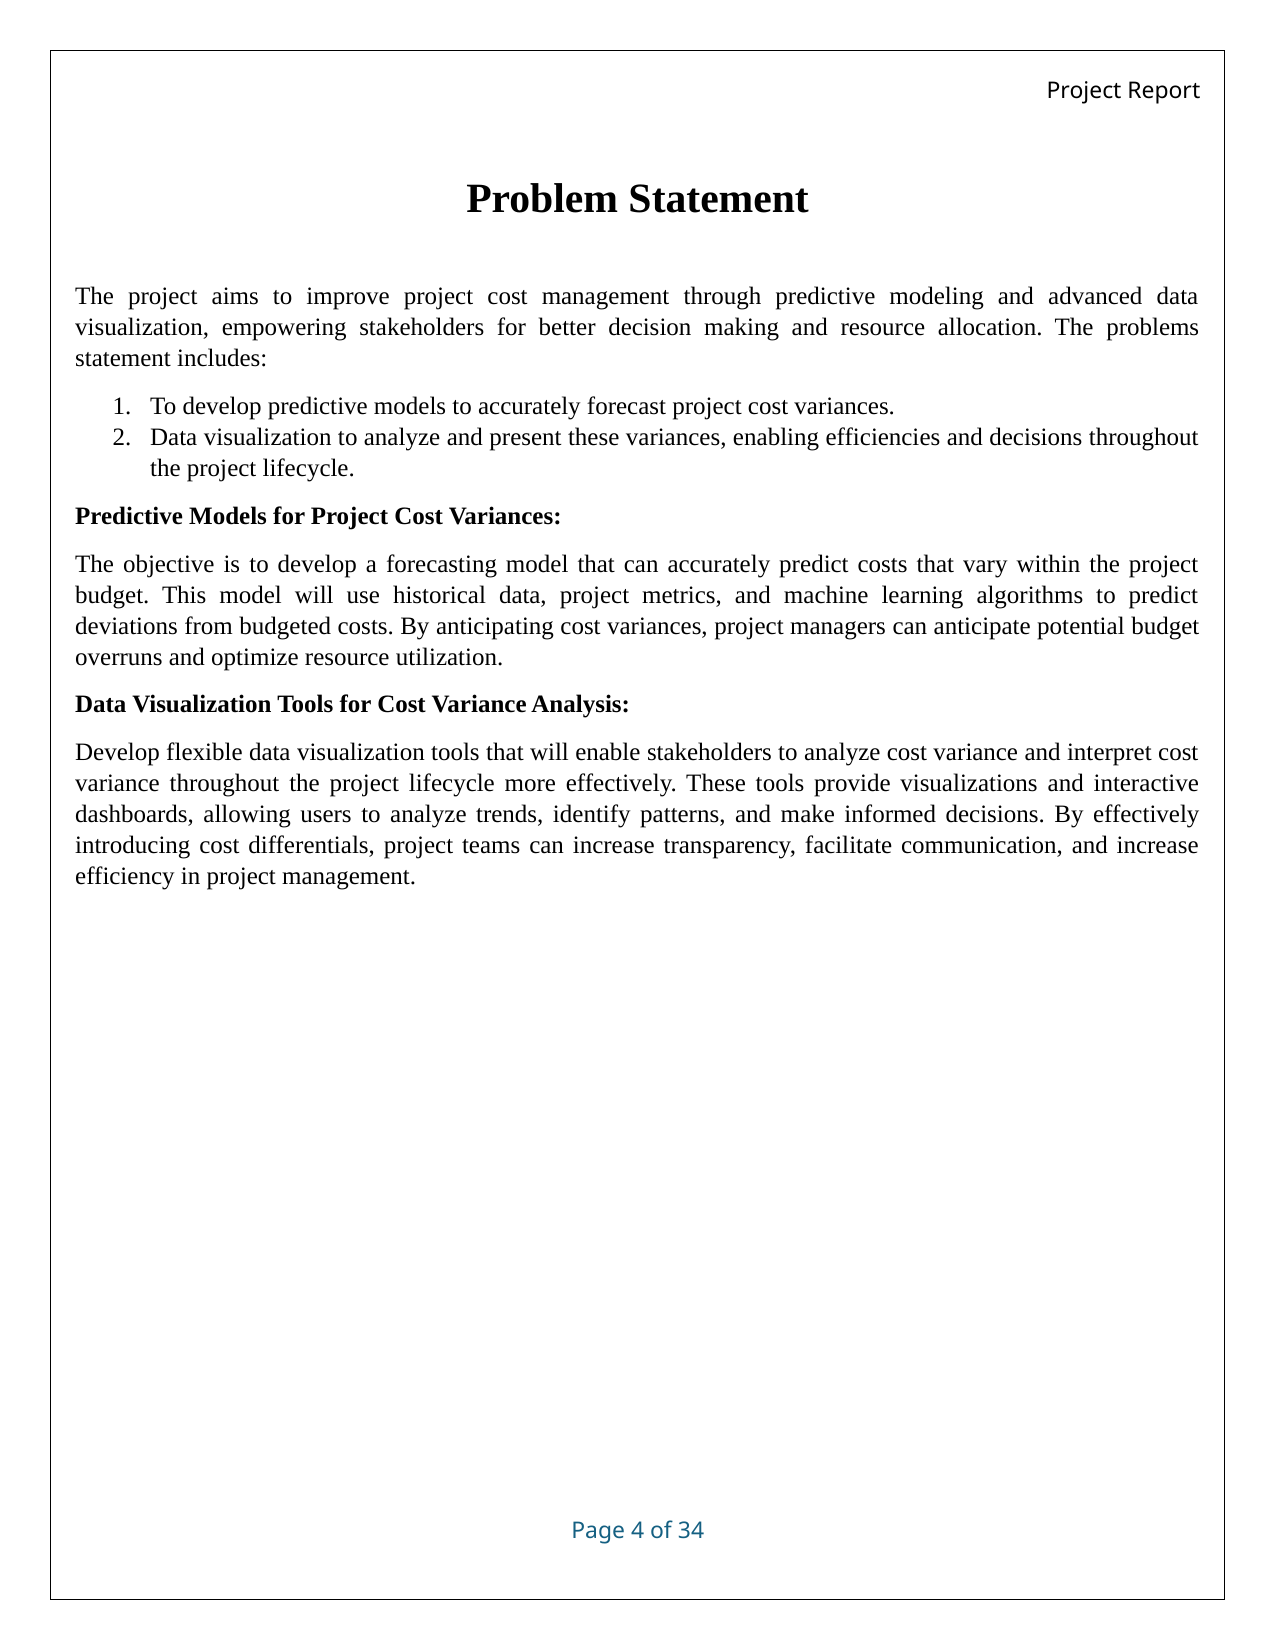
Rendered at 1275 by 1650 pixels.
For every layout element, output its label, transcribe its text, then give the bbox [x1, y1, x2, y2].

text Develop flexible data visualization tools that will enable stakeholders to analyze cost variance and interpret cost variance throughout the project lifecycle more effectively. These tools provide visualizations and interactive dashboards, allowing users to analyze trends, identify patterns, and make informed decisions. By effectively introducing cost differentials, project teams can increase transparency, facilitate communication, and increase efficiency in project management. [75, 737, 1200, 890]
text Data Visualization Tools for Cost Variance Analysis: [75, 689, 1200, 718]
text Predictive Models for Project Cost Variances: [75, 501, 1200, 530]
text The objective is to develop a forecasting model that can accurately predict costs that vary within the project budget. This model will use historical data, project metrics, and machine learning algorithms to predict deviations from budgeted costs. By anticipating cost variances, project managers can anticipate potential budget overruns and optimize resource utilization. [75, 549, 1200, 671]
text The project aims to improve project cost management through predictive modeling and advanced data visualization, empowering stakeholders for better decision making and resource allocation. The problems statement includes: [75, 281, 1200, 372]
list To develop predictive models to accurately forecast project cost variances. [112, 391, 1200, 420]
list Data visualization to analyze and present these variances, enabling efficiencies and decisions throughout the project lifecycle. [112, 422, 1200, 482]
subtitle Problem Statement [75, 174, 1200, 222]
